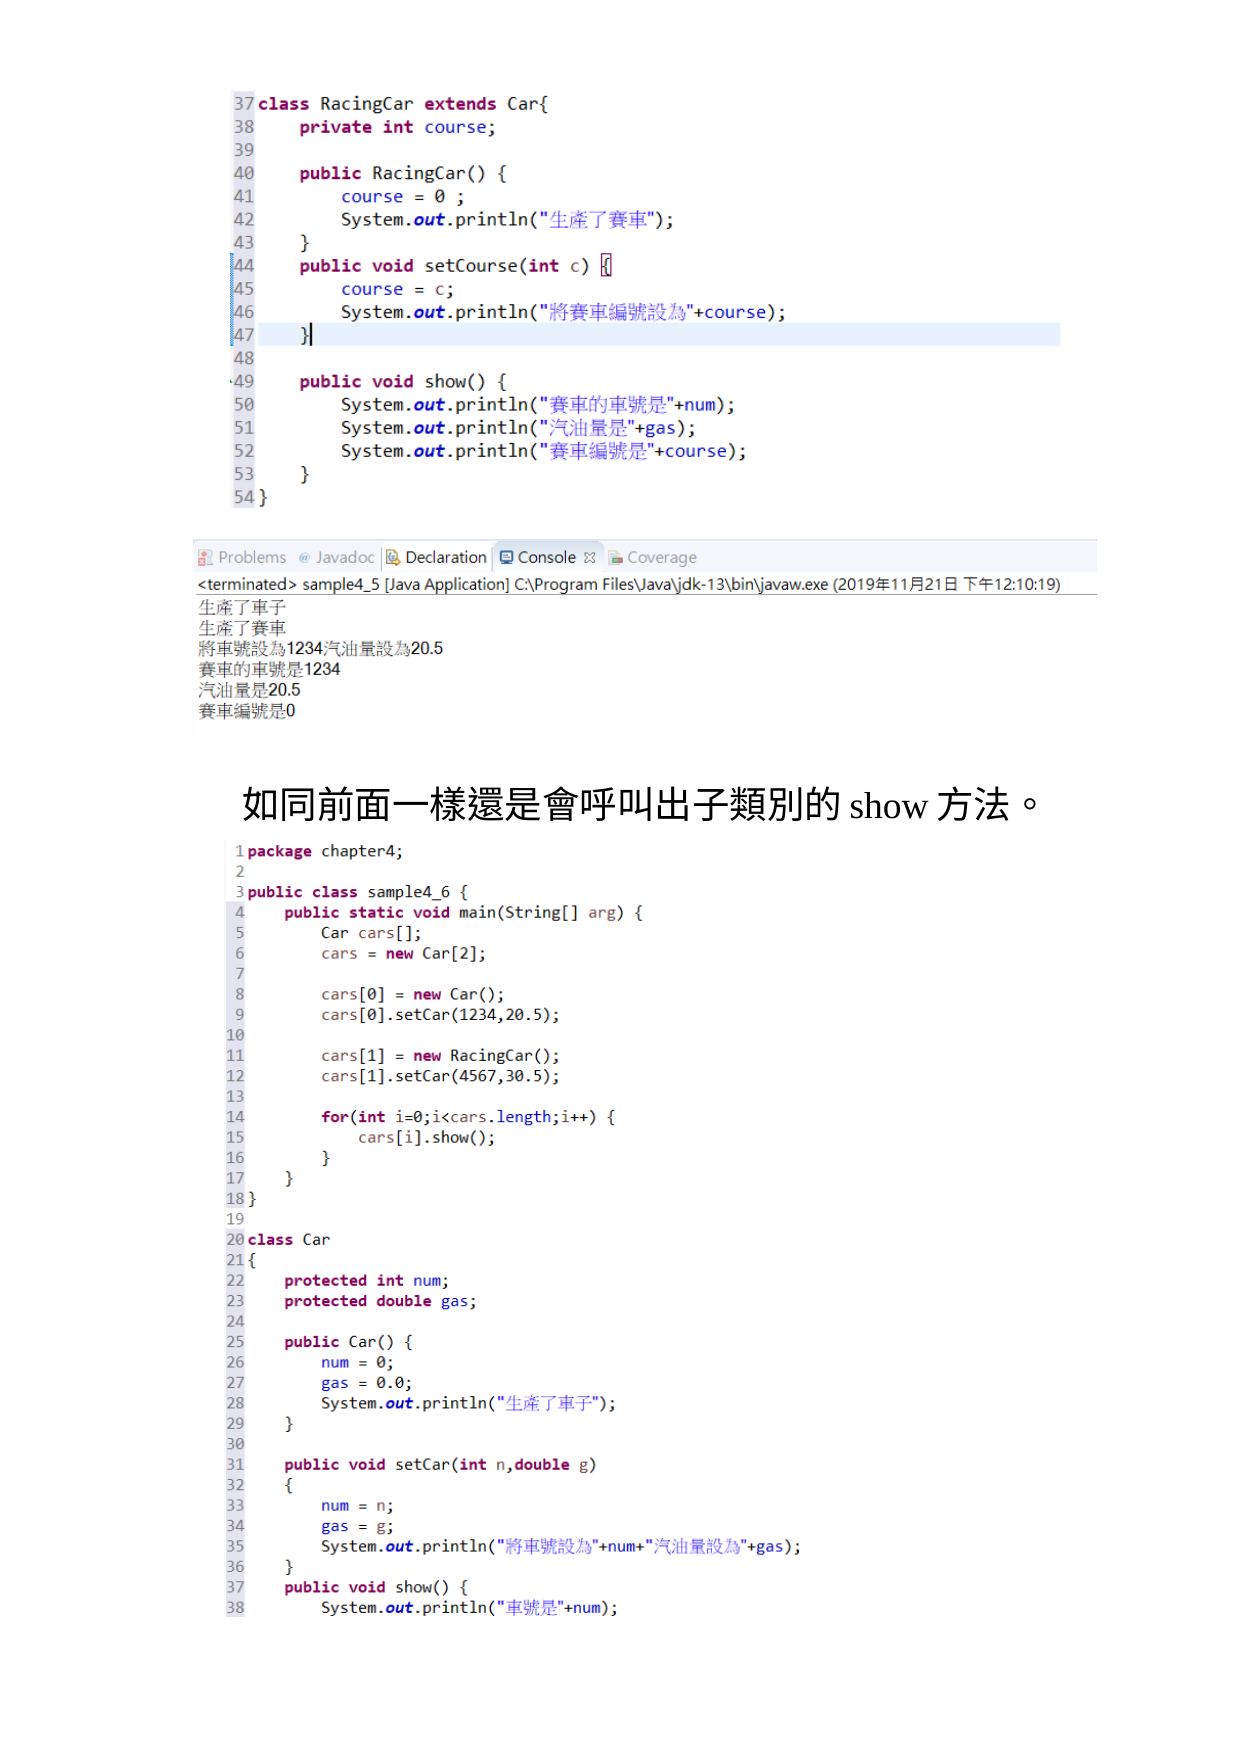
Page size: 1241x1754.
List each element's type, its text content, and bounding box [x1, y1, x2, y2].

picture [230, 89, 1061, 509]
picture [224, 839, 1067, 1617]
text 如同前面一樣還是會呼叫出子類別的show方法。 [125, 764, 1165, 839]
picture [192, 539, 1098, 735]
